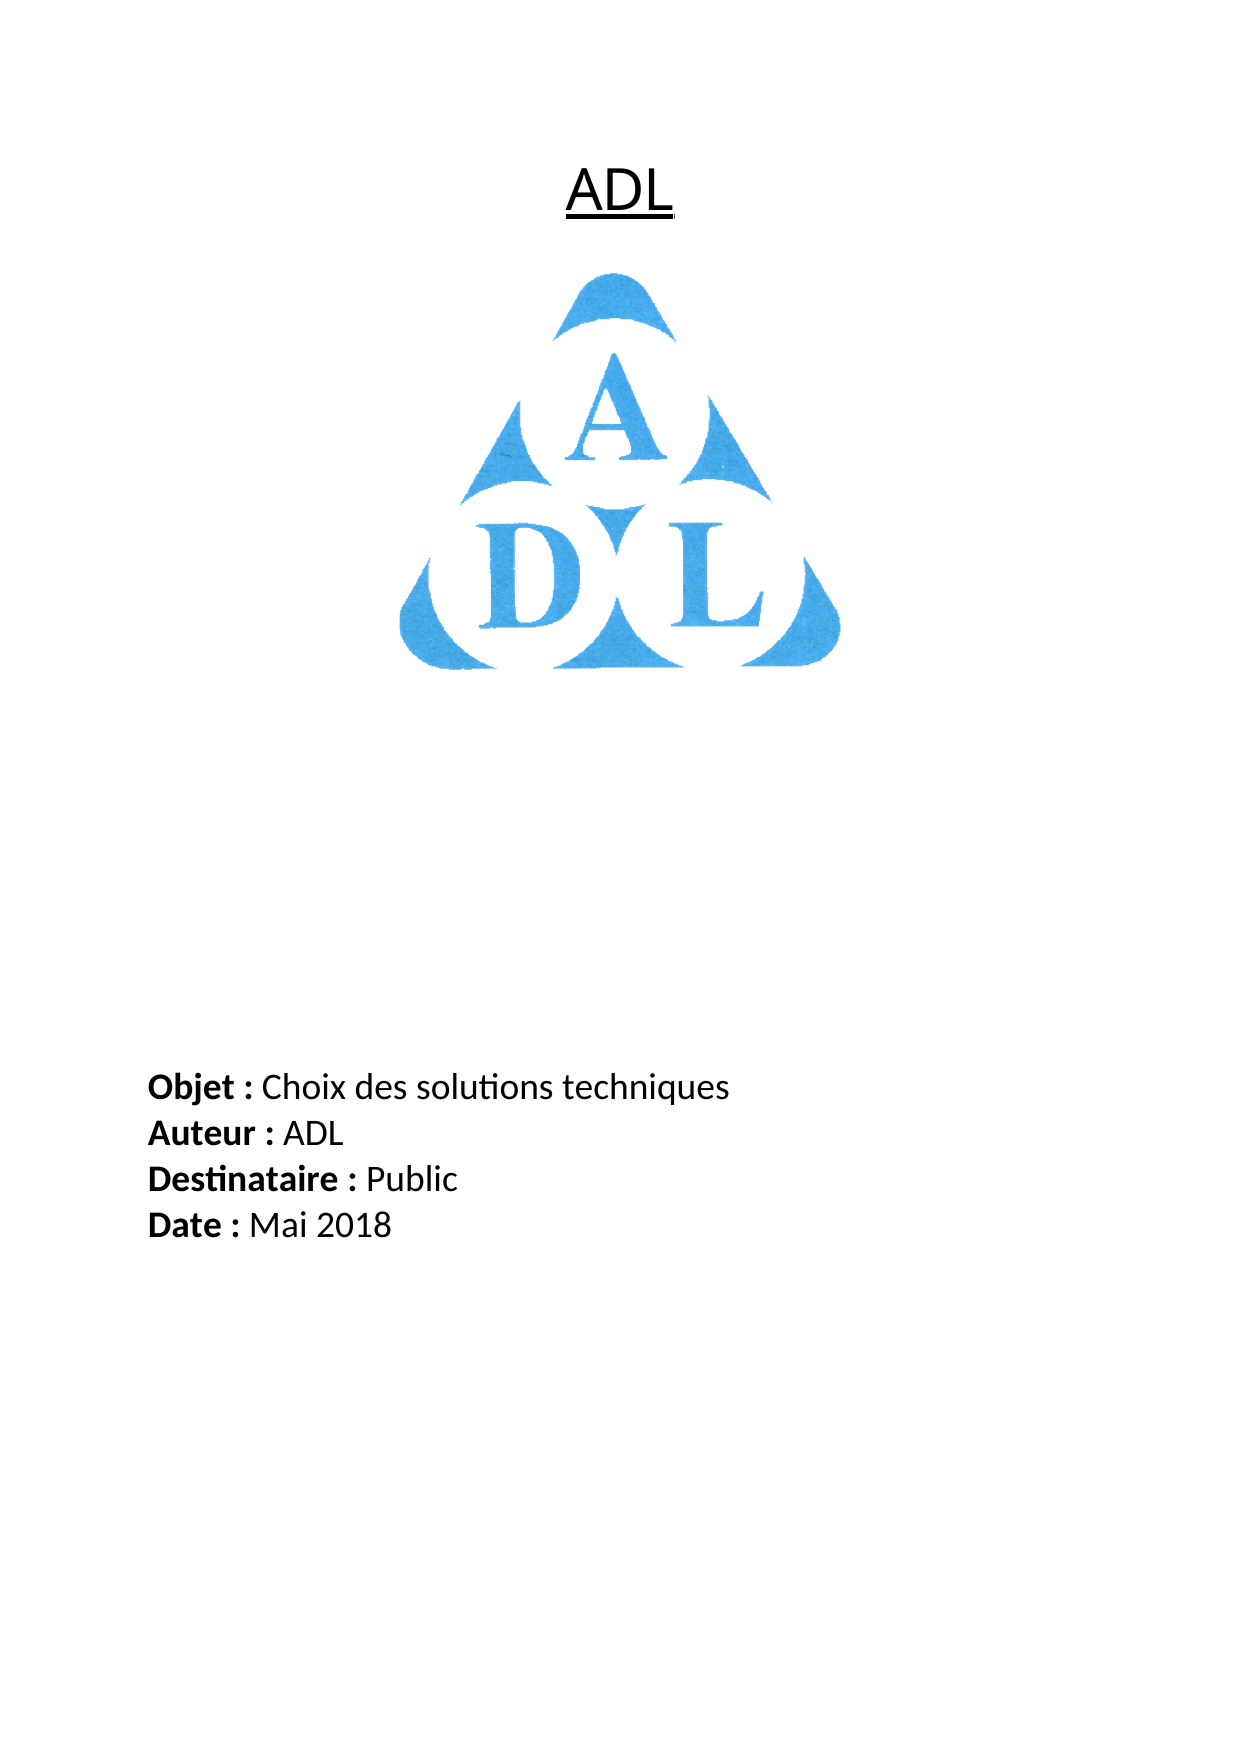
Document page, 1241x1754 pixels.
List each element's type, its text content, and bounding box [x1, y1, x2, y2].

text Auteur : ADL [148, 1109, 1093, 1155]
title ADL [148, 148, 1093, 227]
picture [399, 273, 841, 670]
text Objet : Choix des solutions techniques [148, 1063, 1093, 1109]
text Date : Mai 2018 [148, 1201, 1093, 1247]
text Destinataire : Public [148, 1155, 1093, 1201]
